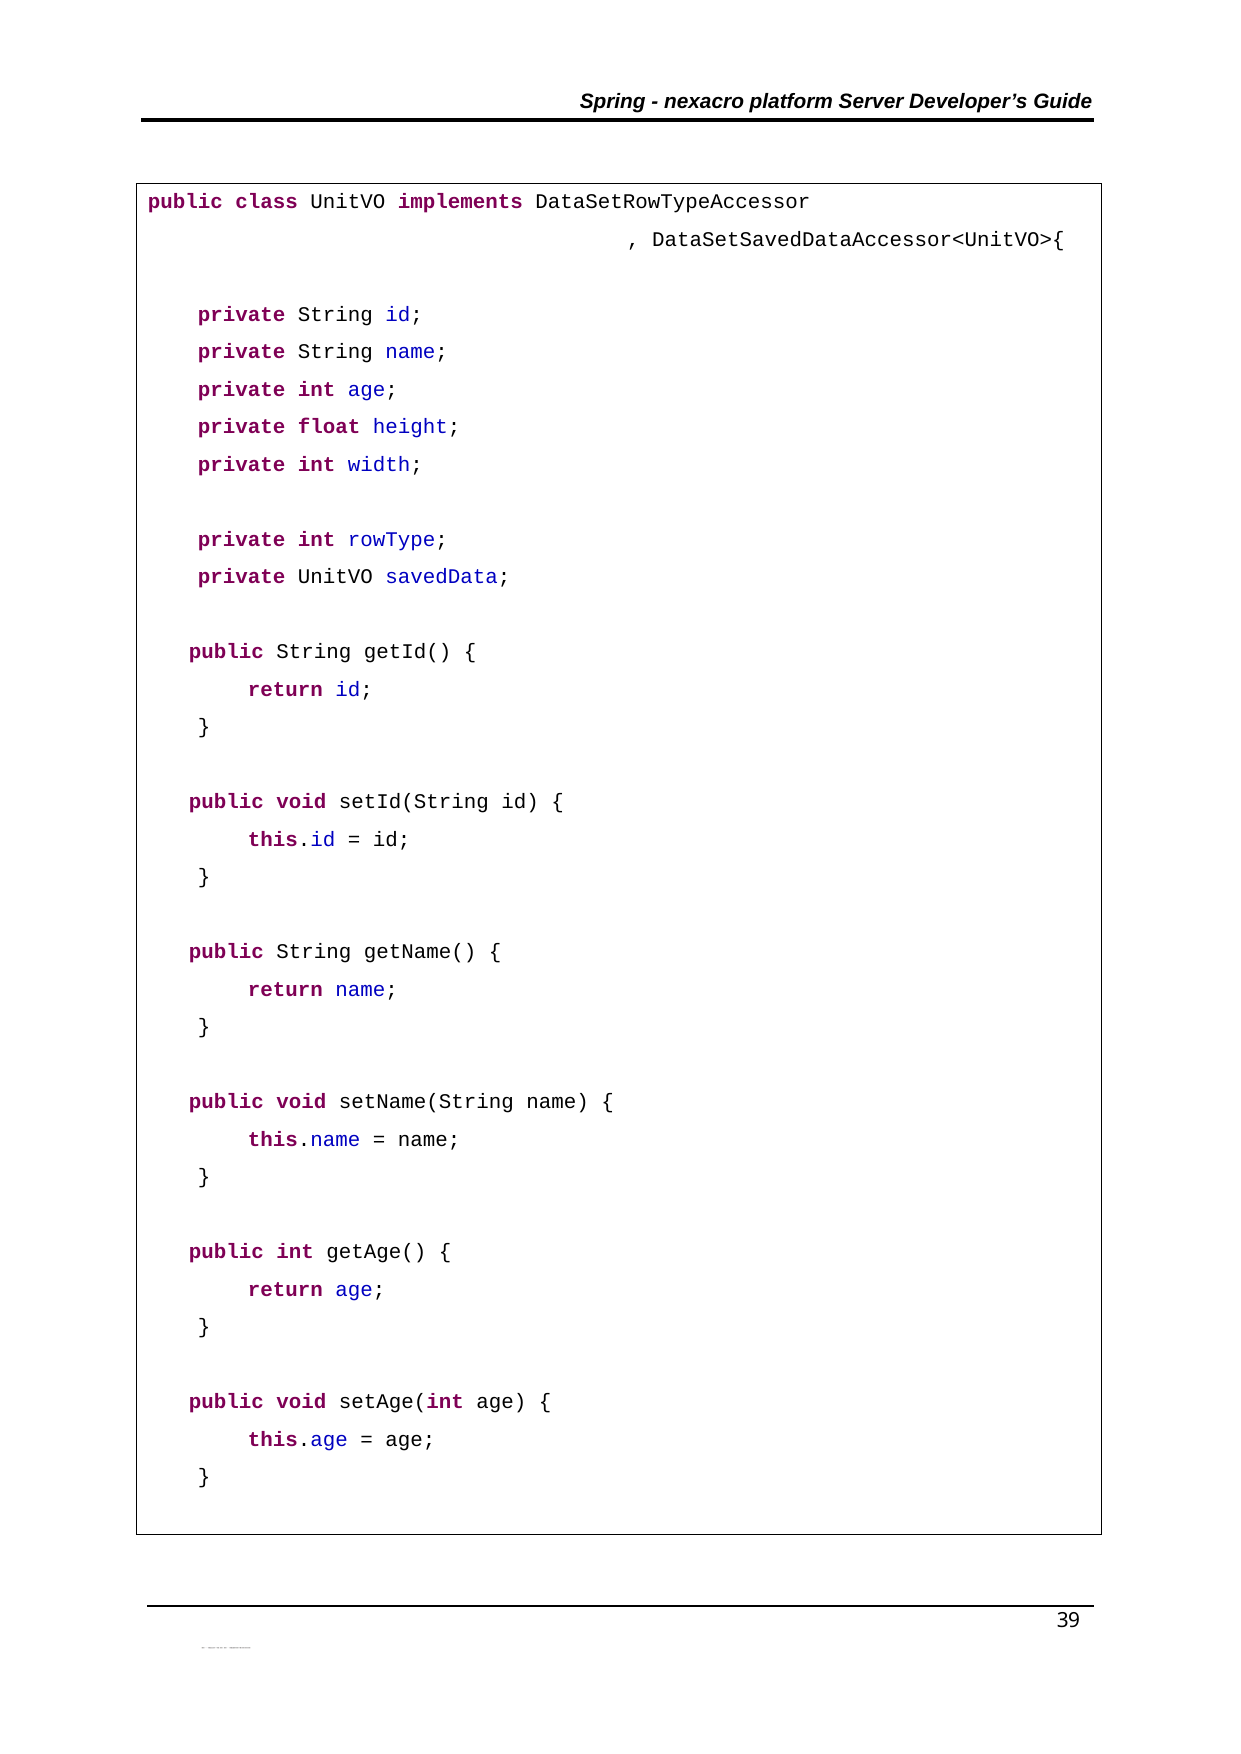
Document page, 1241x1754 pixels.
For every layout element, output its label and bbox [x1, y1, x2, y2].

table_header [137, 184, 1101, 1534]
